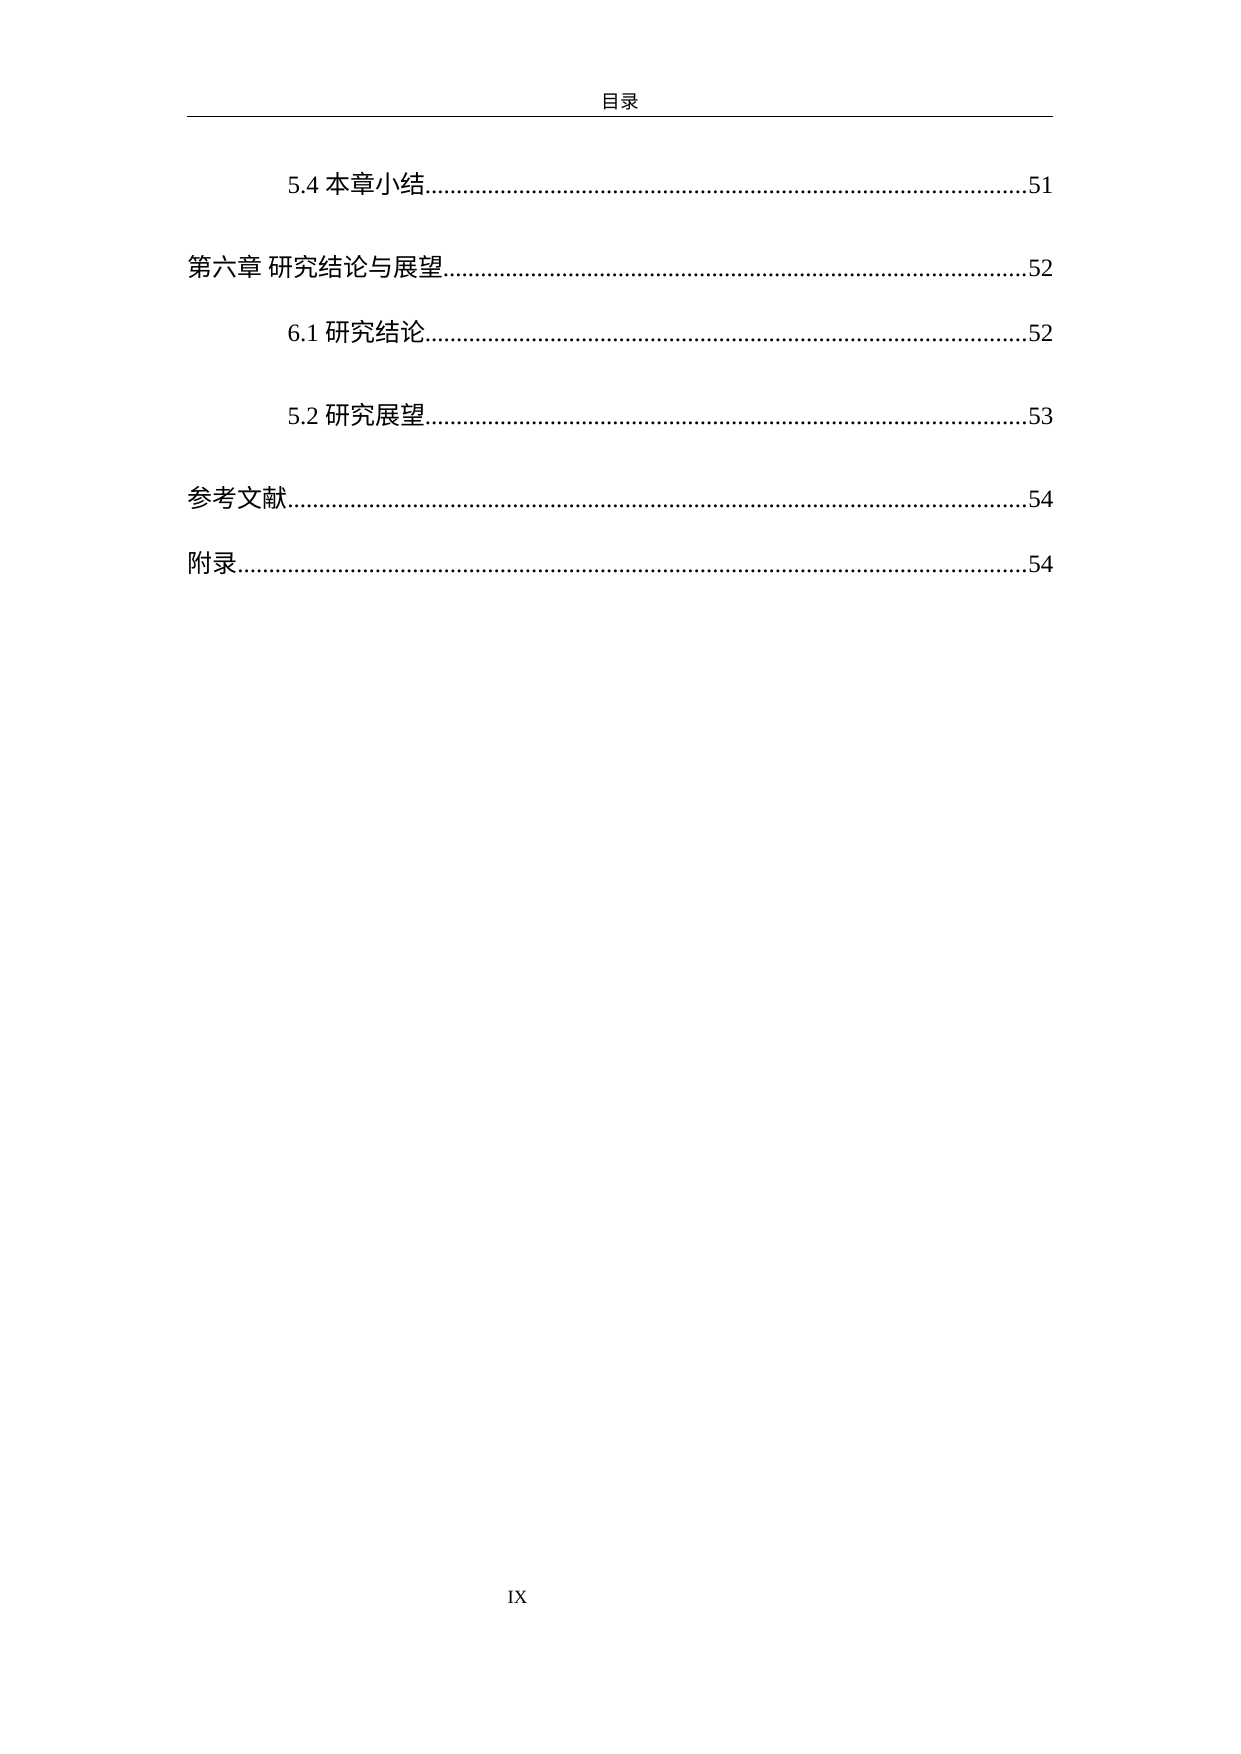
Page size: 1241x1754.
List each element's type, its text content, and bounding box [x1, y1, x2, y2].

text 第六章 研究结论与展望 52 [187, 233, 1053, 298]
text 参考文献 54 [187, 464, 1053, 529]
text 5.4 本章小结 51 [237, 150, 1053, 215]
text 5.2 研究展望 53 [237, 381, 1053, 446]
text 附录 54 [187, 529, 1053, 594]
text 6.1 研究结论 52 [237, 298, 1053, 363]
